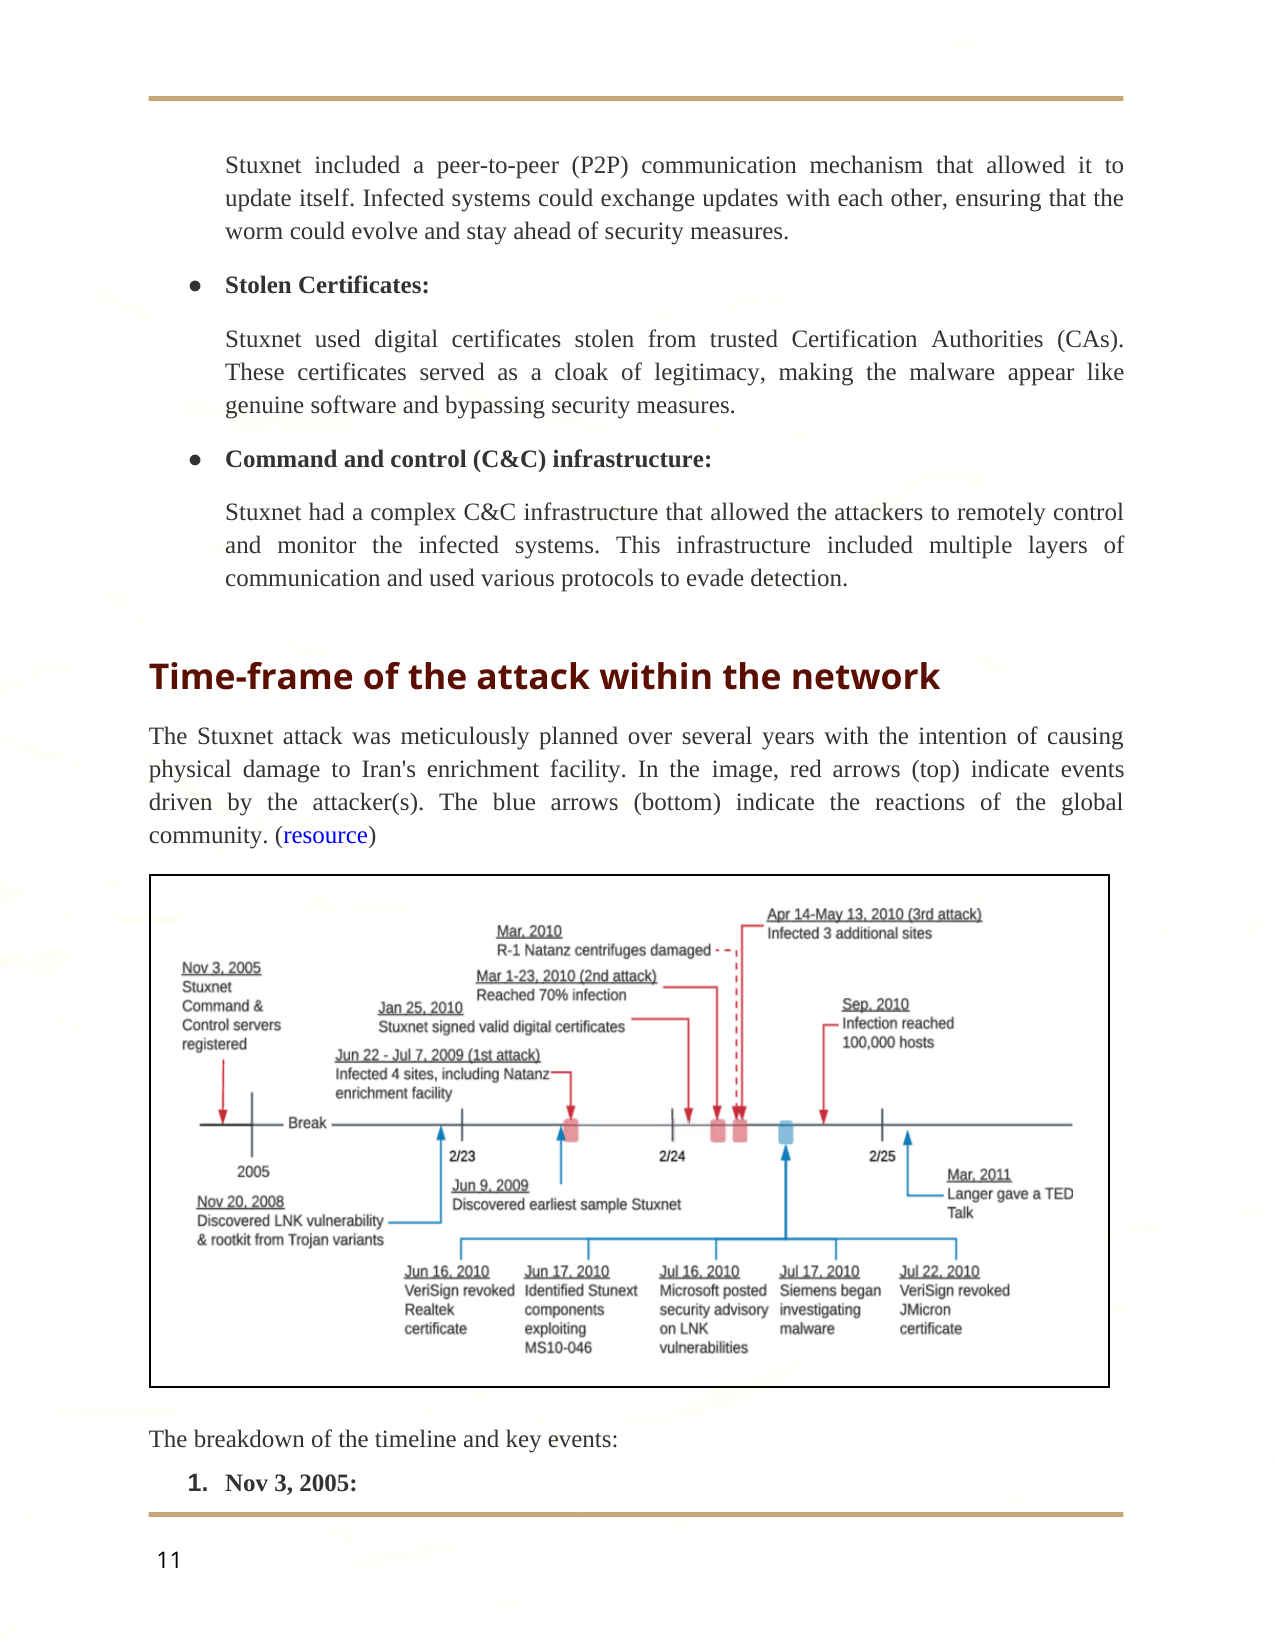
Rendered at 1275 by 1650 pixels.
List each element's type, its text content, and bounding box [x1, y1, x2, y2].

text The Stuxnet attack was meticulously planned over several years with the intention of causing physical damage to Iran's enrichment facility. In the image, red arrows (top) indicate events driven by the attacker(s). The blue arrows (bottom) indicate the reactions of the global community. (resource) [148, 721, 1125, 849]
list Command and control (C&C) infrastructure: [187, 444, 1125, 472]
list Nov 3, 2005: [187, 1468, 1125, 1496]
text Stuxnet included a peer-to-peer (P2P) communication mechanism that allowed it to update itself. Infected systems could exchange updates with each other, ensuring that the worm could evolve and stay ahead of security measures. [225, 150, 1125, 245]
picture [181, 908, 1073, 1354]
picture [148, 96, 1124, 101]
list Stolen Certificates: [187, 270, 1125, 299]
text The breakdown of the timeline and key events: [148, 1424, 1125, 1453]
picture [148, 1512, 1124, 1517]
text Stuxnet used digital certificates stolen from trusted Certification Authorities (CAs). These certificates served as a cloak of legitimacy, making the malware appear like genuine software and bypassing security measures. [225, 324, 1125, 418]
text Stuxnet had a complex C&C infrastructure that allowed the attackers to remotely control and monitor the infected systems. This infrastructure included multiple layers of communication and used various protocols to evade detection. [225, 497, 1125, 592]
subtitle Time-frame of the attack within the network [148, 652, 1125, 700]
